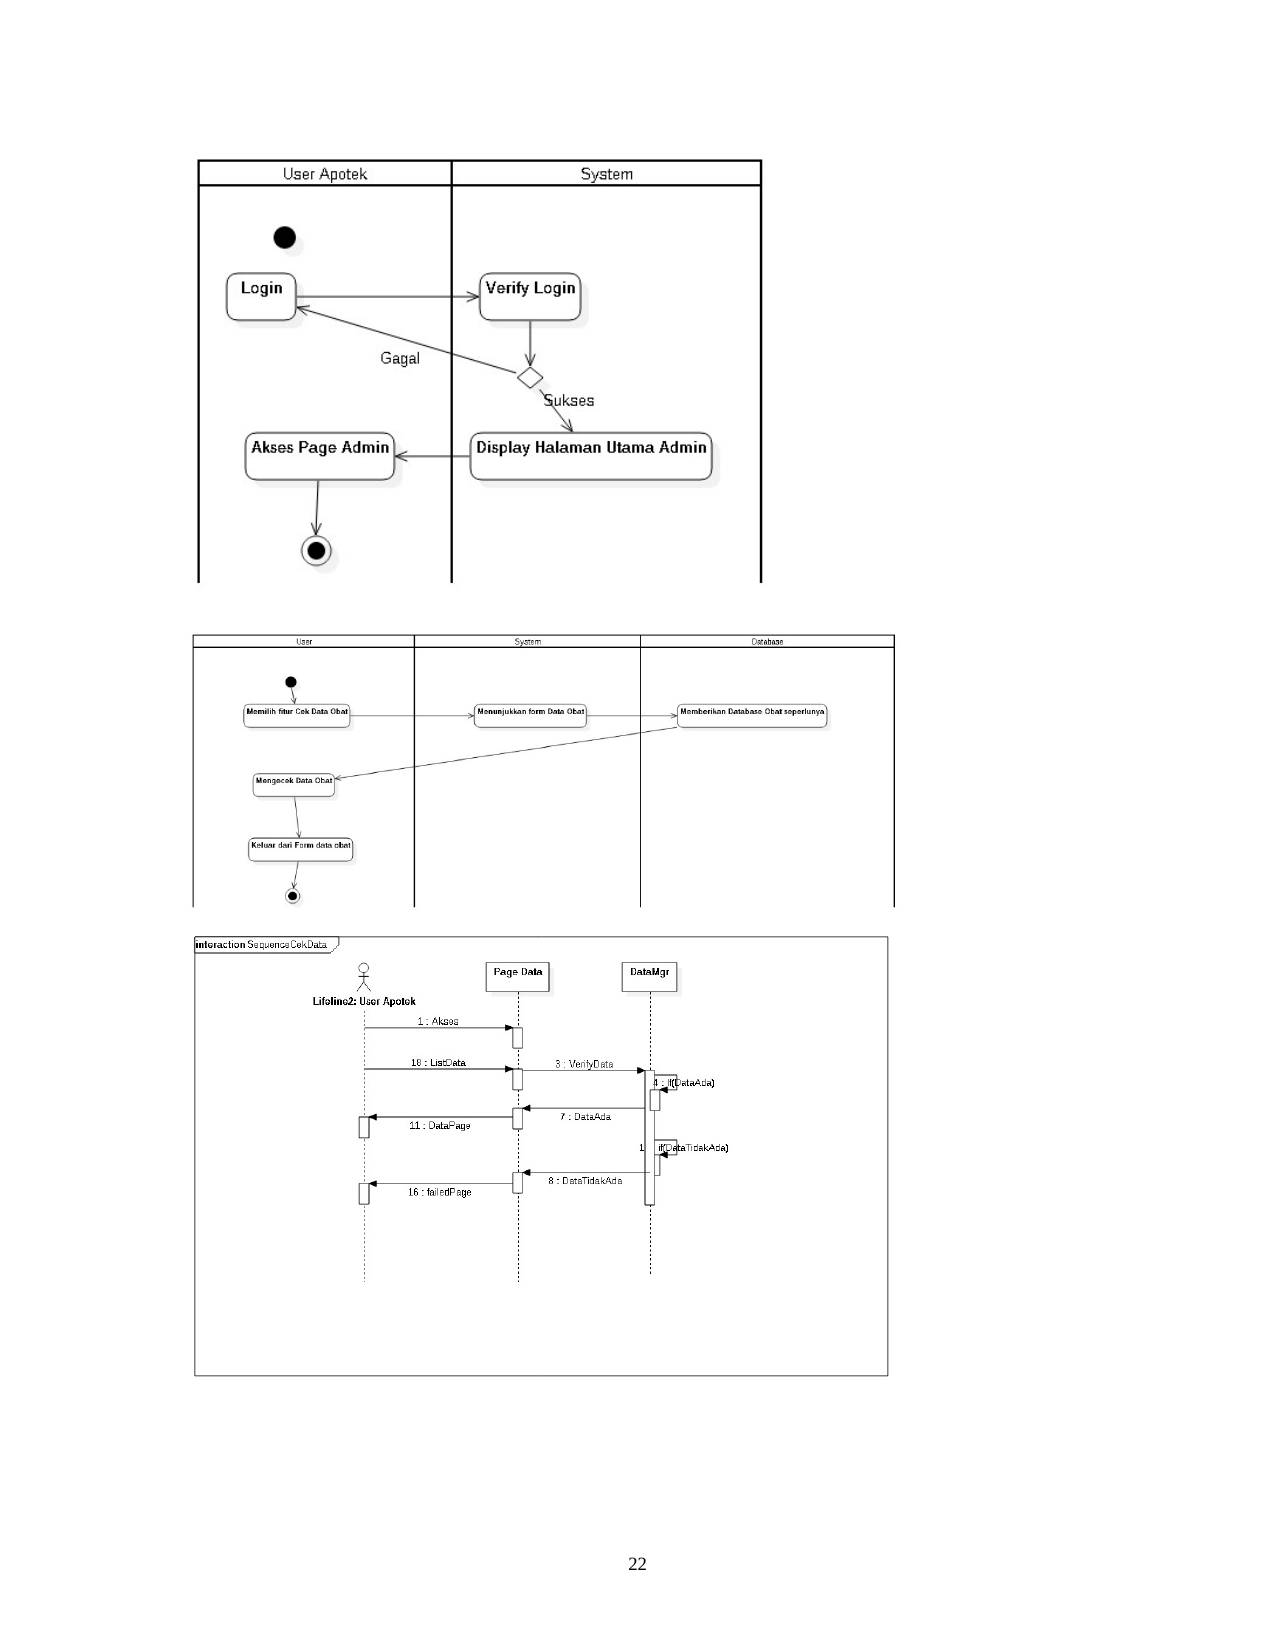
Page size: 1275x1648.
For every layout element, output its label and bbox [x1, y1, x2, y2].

picture [187, 150, 917, 1405]
